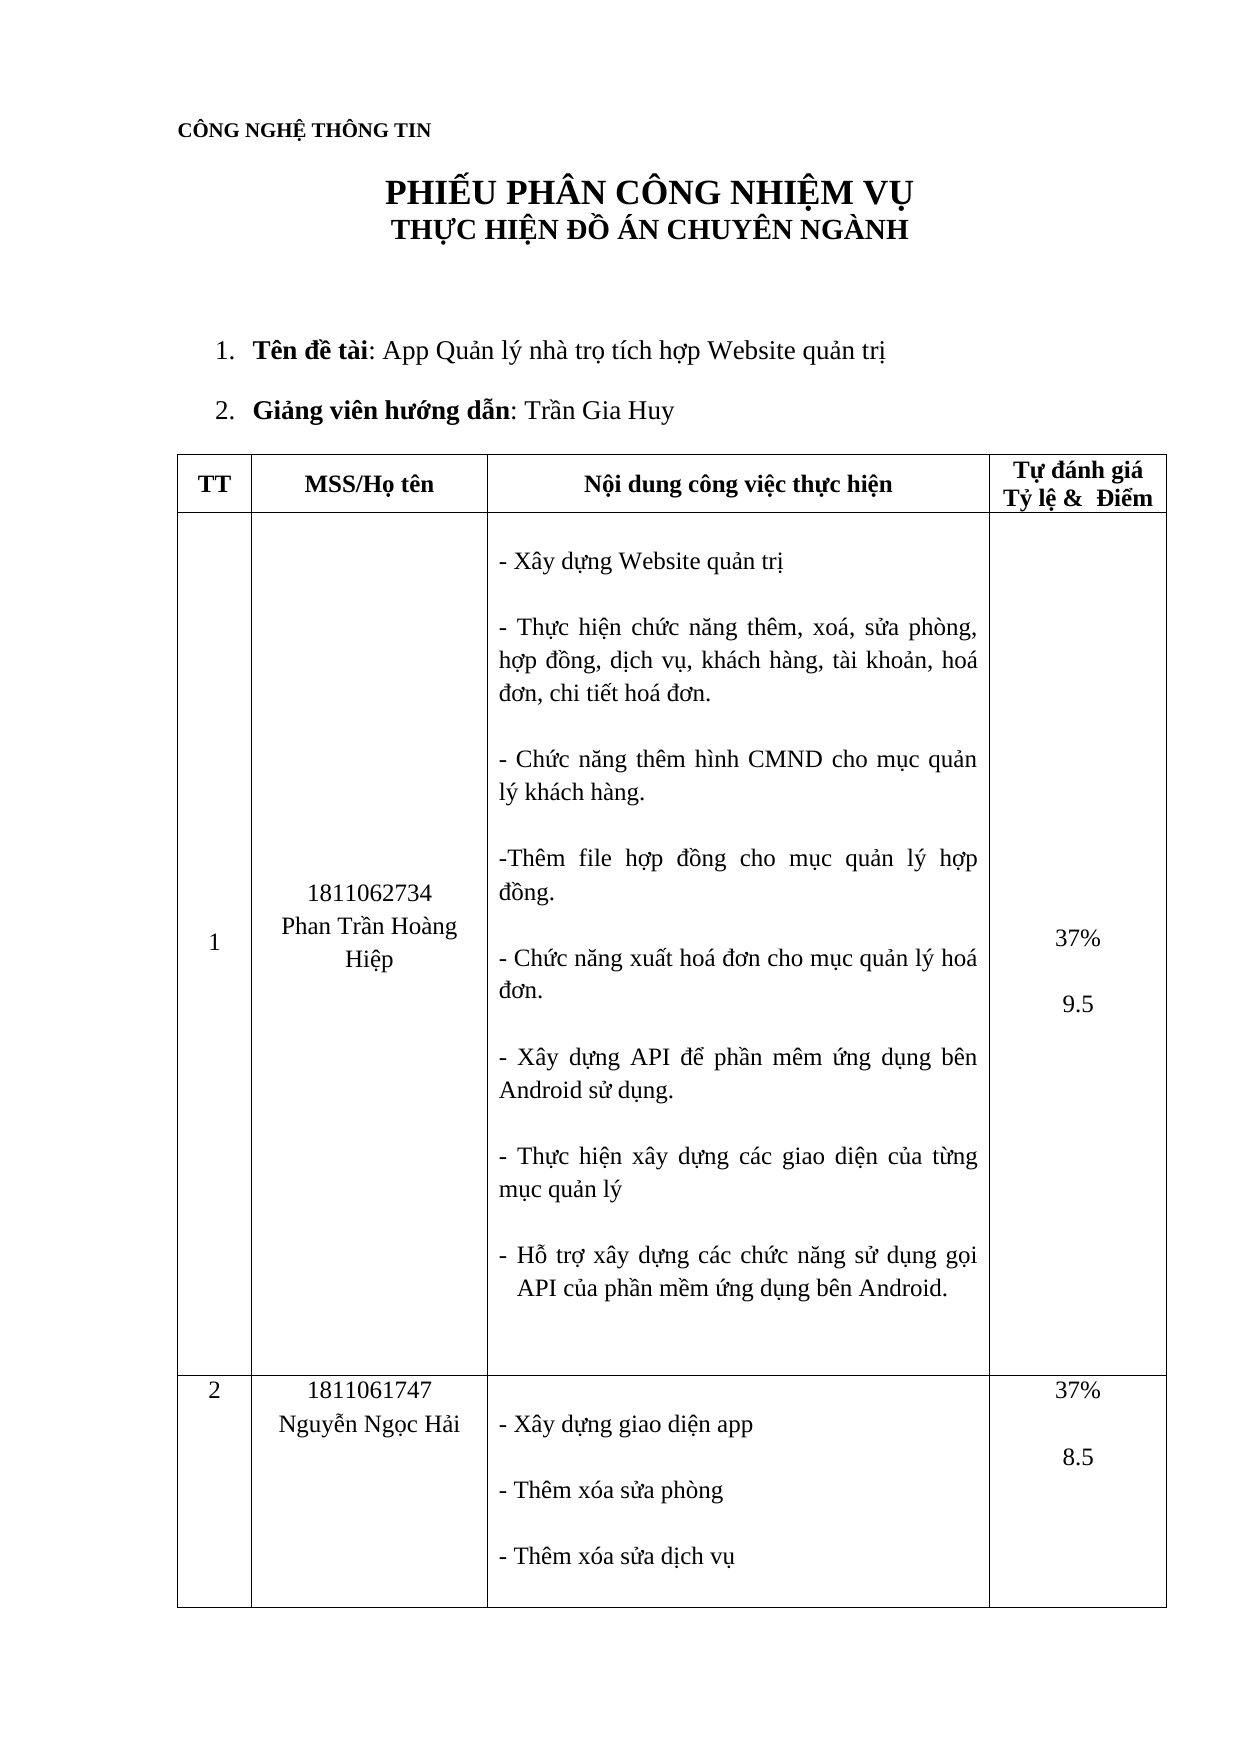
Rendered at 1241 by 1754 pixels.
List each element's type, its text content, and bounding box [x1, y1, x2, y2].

table_cell 1811061747 Nguyễn Ngọc Hải [252, 1376, 487, 1607]
text CÔNG NGHỆ THÔNG TIN [177, 118, 1122, 142]
list Tên đề tài: App Quản lý nhà trọ tích hợp Website quản trị [215, 334, 1122, 365]
table_cell 1 [178, 513, 251, 1374]
table_cell - Xây dựng Website quản trị - Thực hiện chức năng thêm, xoá, sửa phòng, hợp đồng, dịch vụ, khách hàng, tài khoản, hoá đơn, chi tiết hoá đơn. - Chức năng thêm hình CMND cho mục quản lý khách hàng. -Thêm file hợp đồng cho mục quản lý hợp đồng. - Chức năng xuất hoá đơn cho mục quản lý hoá đơn. - Xây dựng API để phần mêm ứng dụng bên Android sử dụng. - Thực hiện xây dựng các giao diện của từng mục quản lý Hỗ trợ xây dựng các chức năng sử dụng gọi API của phần mềm ứng dụng bên Android. [488, 513, 989, 1374]
table_header Nội dung công việc thực hiện [488, 455, 989, 512]
table_cell 37% 9.5 [990, 513, 1166, 1374]
table_cell - Xây dựng giao diện app - Thêm xóa sửa phòng - Thêm xóa sửa dịch vụ - load ảnh ở nhân viên - Đăng nhập bằng vân tay. - [488, 1376, 989, 1607]
table_cell 2 [178, 1376, 251, 1607]
text PHIẾU PHÂN CÔNG NHIỆM VỤ [177, 171, 1122, 212]
table_header Tự đánh giá Tỷ lệ & Điểm [990, 455, 1166, 512]
table_cell 1811062734 Phan Trần Hoàng Hiệp [252, 513, 487, 1374]
table_cell 37% 8.5 [990, 1376, 1166, 1607]
table_header MSS/Họ tên [252, 455, 487, 512]
text THỰC HIỆN ĐỒ ÁN CHUYÊN NGÀNH [177, 212, 1122, 245]
table_header TT [178, 455, 251, 512]
list Giảng viên hướng dẫn: Trần Gia Huy [215, 394, 1122, 425]
